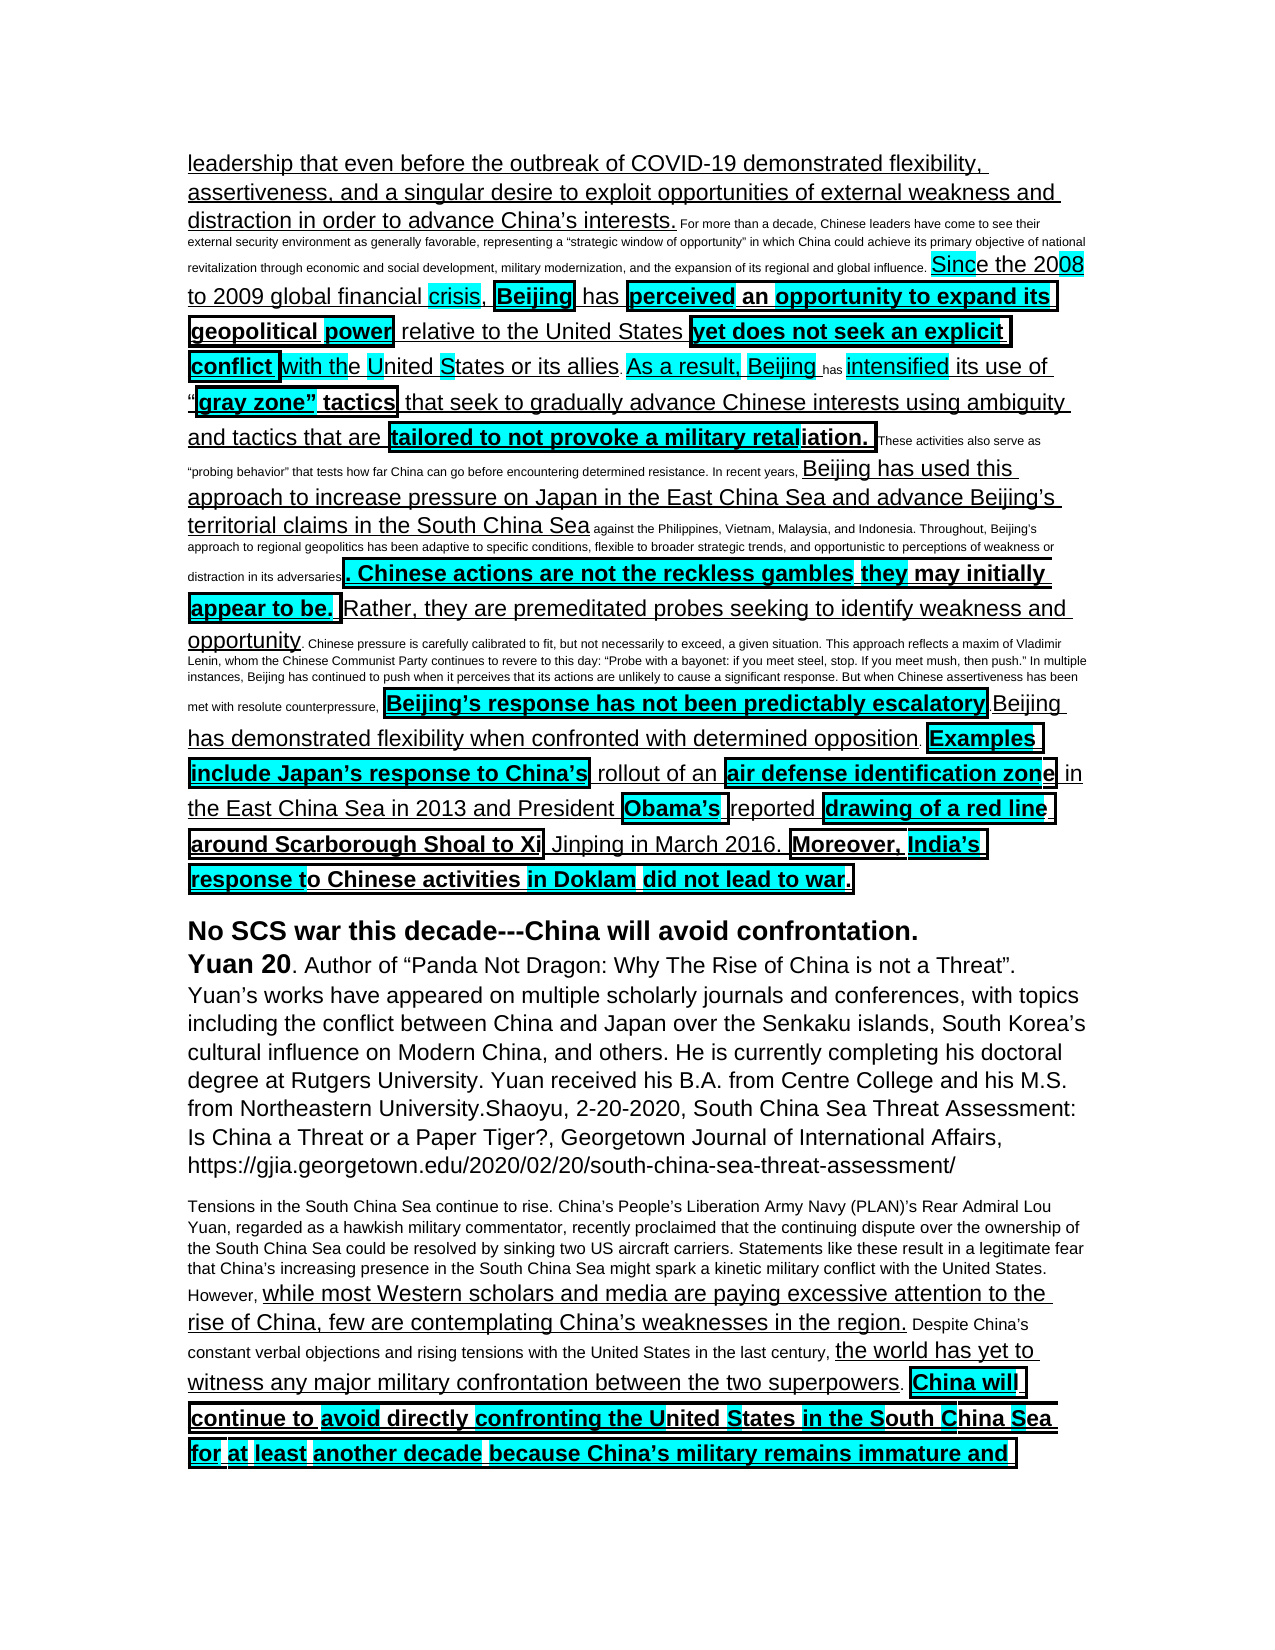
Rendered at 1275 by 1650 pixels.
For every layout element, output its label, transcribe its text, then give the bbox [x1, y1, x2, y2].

subtitle No SCS war this decade---China will avoid confrontation. [187, 914, 1087, 946]
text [187, 150, 1087, 895]
text Yuan 20. Author of “Panda Not Dragon: Why The Rise of China is not a Threat”. Yuan’s works have appeared on multiple scholarly journals and conferences, with topics including the conflict between China and Japan over the Senkaku islands, South Korea’s cultural influence on Modern China, and others. He is currently completing his doctoral degree at Rutgers University. Yuan received his B.A. from Centre College and his M.S. from Northeastern University.Shaoyu, 2-20-2020, South China Sea Threat Assessment: Is China a Threat or a Paper Tiger?, Georgetown Journal of International Affairs, https://gjia.georgetown.edu/2020/02/20/south-china-sea-threat-assessment/ [187, 948, 1087, 1178]
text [187, 1197, 1087, 1469]
